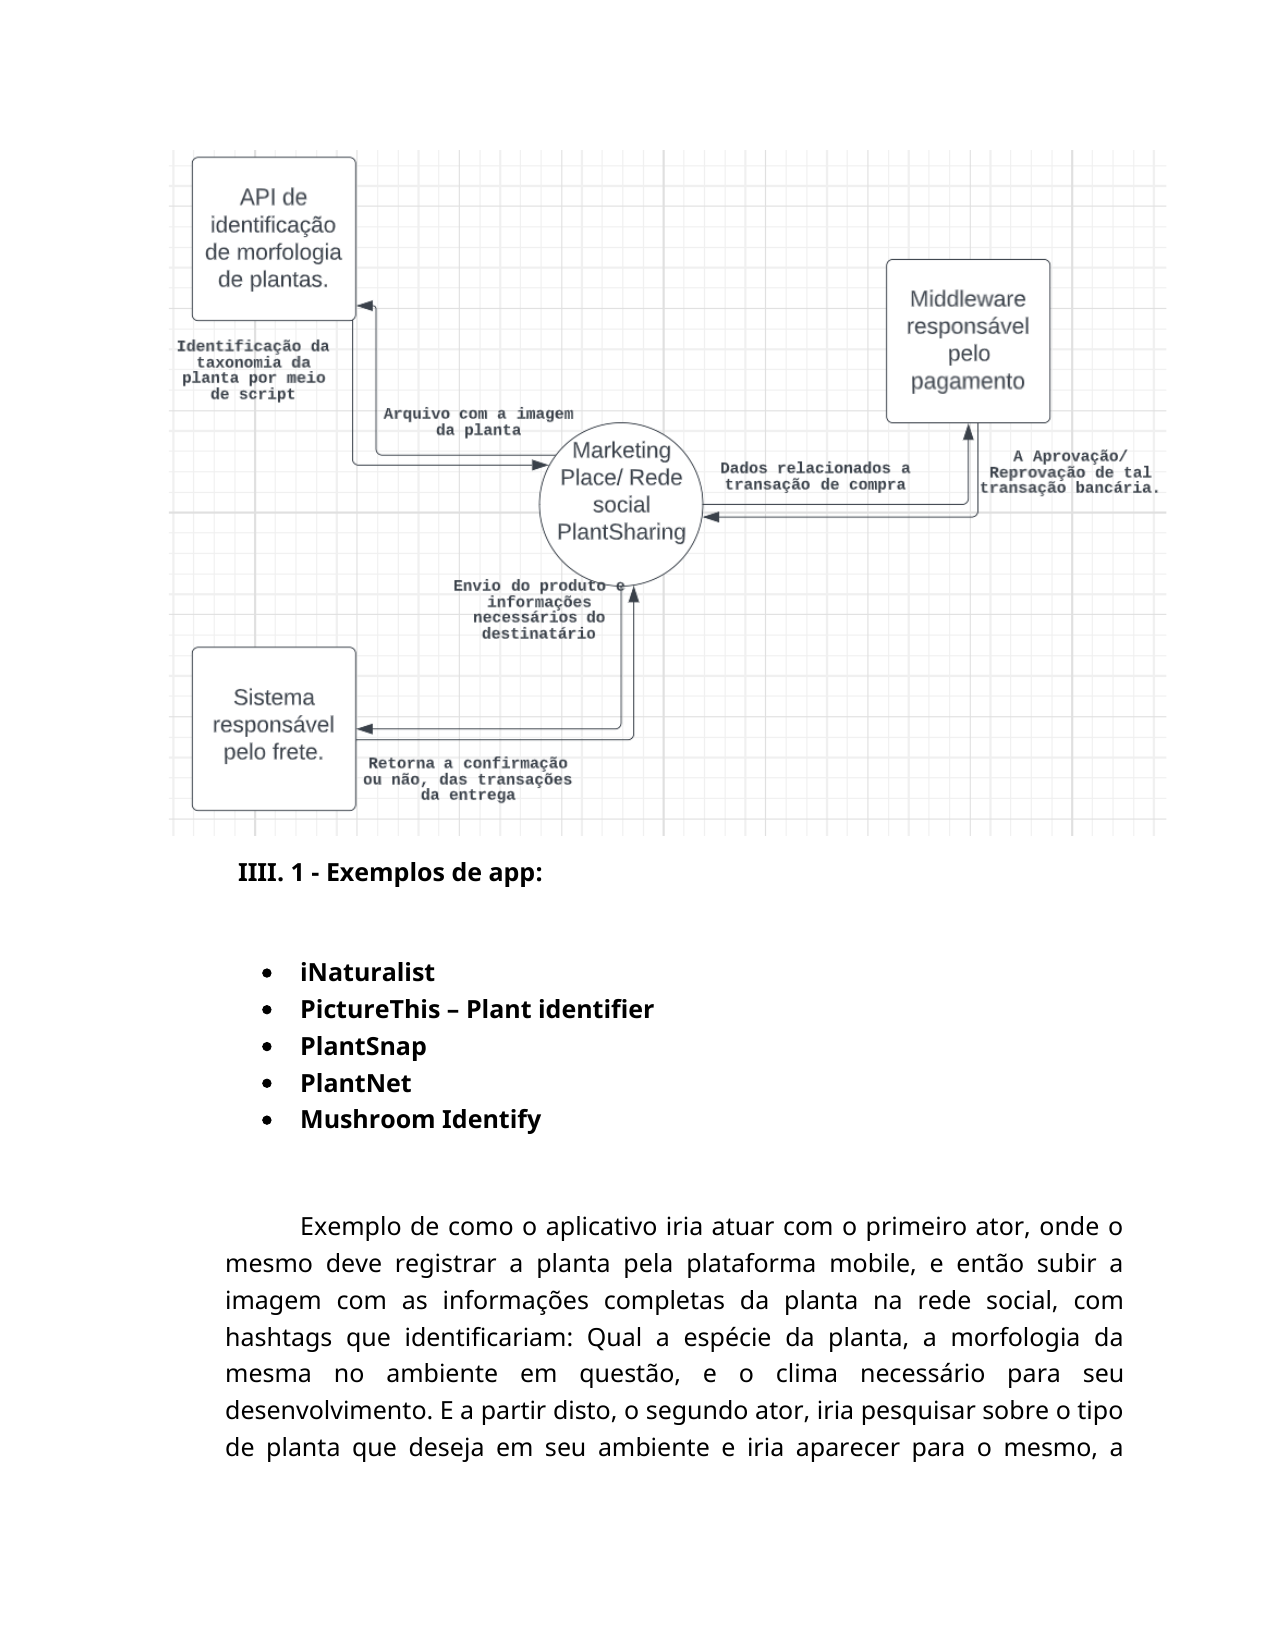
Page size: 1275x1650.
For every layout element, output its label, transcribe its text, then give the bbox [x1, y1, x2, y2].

list Mushroom Identify [262, 1102, 1125, 1136]
text IIII. 1 - Exemplos de app: [225, 855, 1125, 889]
list PlantSnap [262, 1028, 1125, 1063]
list iNaturalist [262, 955, 1125, 989]
list PlantNet [262, 1065, 1125, 1099]
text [225, 1209, 1125, 1464]
list PictureThis – Plant identifier [262, 992, 1125, 1026]
